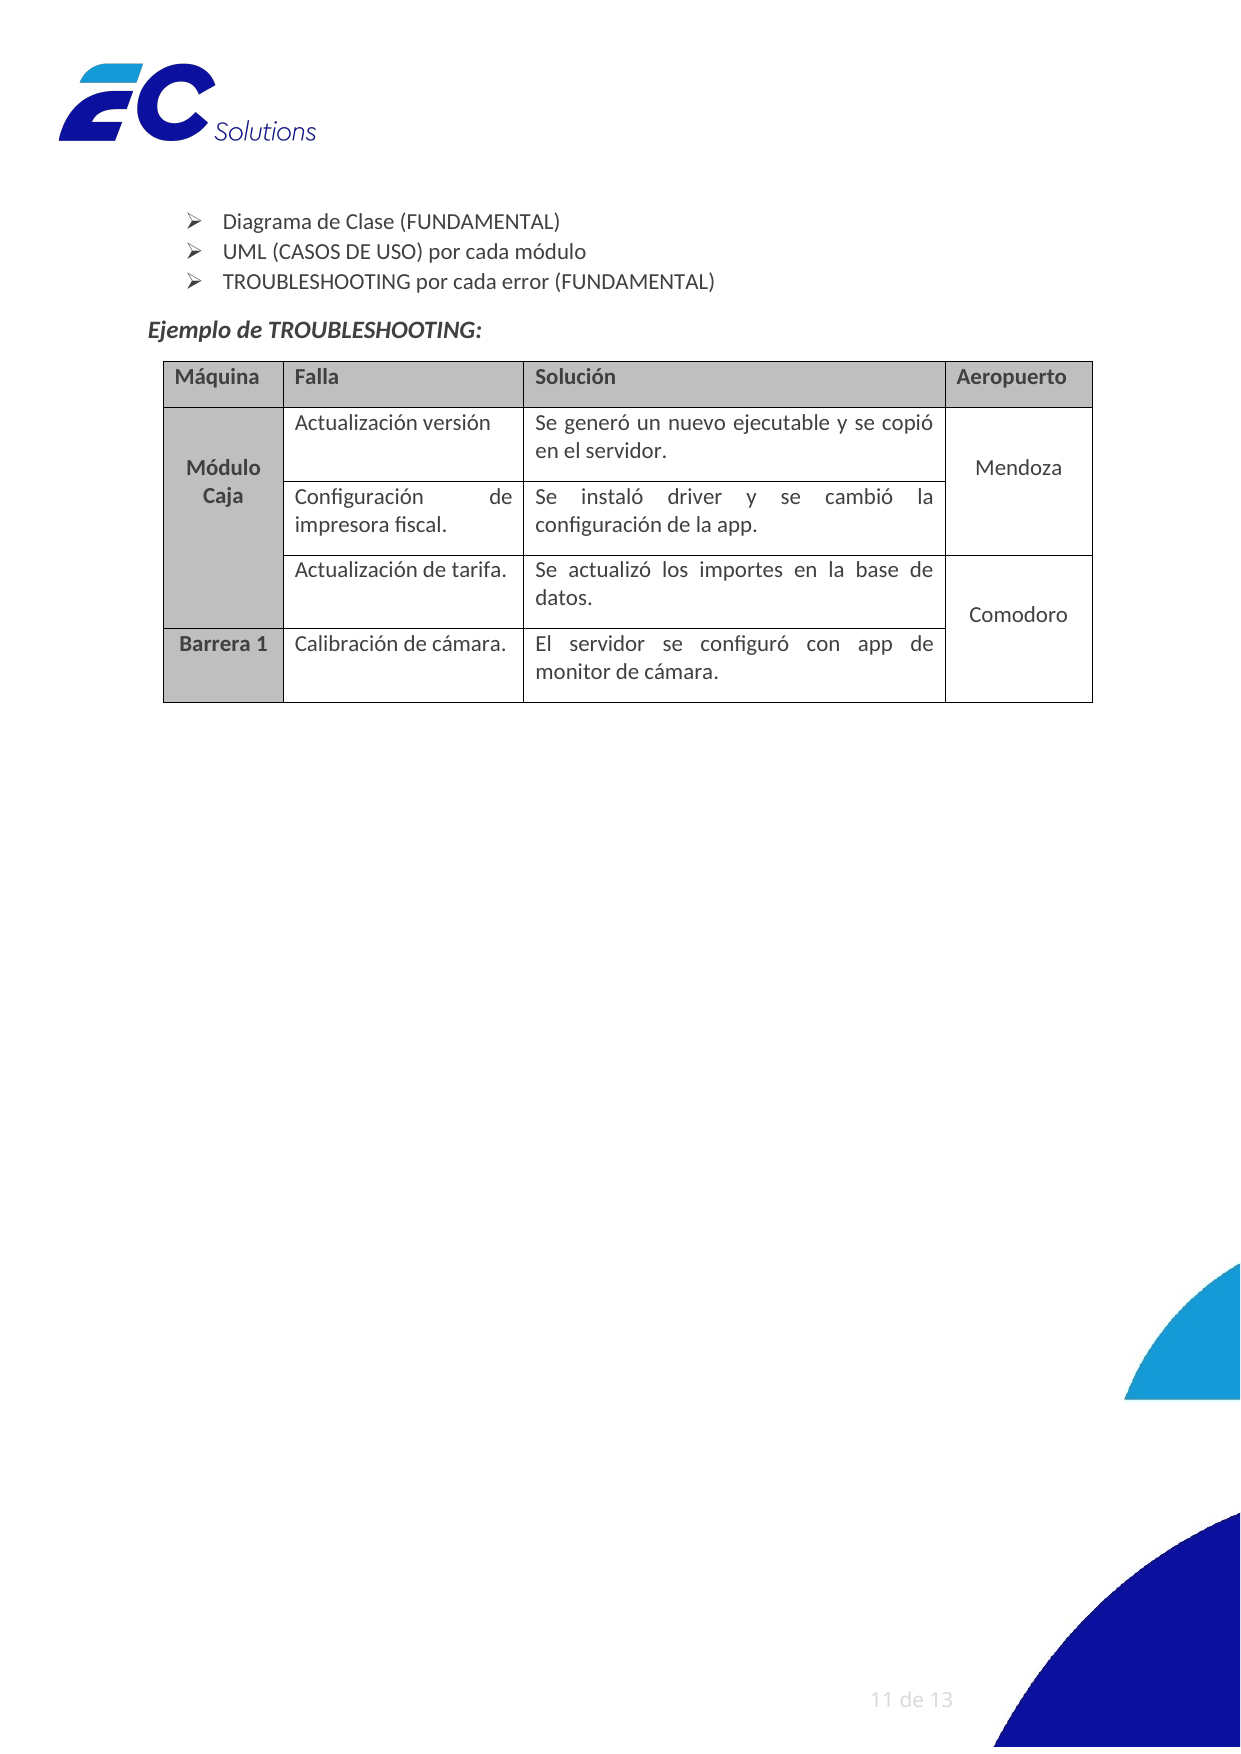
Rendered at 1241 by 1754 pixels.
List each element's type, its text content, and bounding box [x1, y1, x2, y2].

table_header Solución [524, 362, 945, 407]
list Diagrama de Clase (FUNDAMENTAL) [185, 207, 1092, 235]
table_header Falla [284, 362, 523, 407]
list UML (CASOS DE USO) por cada módulo [185, 237, 1092, 265]
table_cell Configuración de impresora fiscal. [284, 482, 523, 554]
table_cell Barrera 1 [164, 629, 283, 702]
list TROUBLESHOOTING por cada error (FUNDAMENTAL) [185, 267, 1092, 295]
table_header Máquina [164, 362, 283, 407]
table_cell Actualización versión [284, 408, 523, 481]
table_cell Se instaló driver y se cambió la configuración de la app. [524, 482, 945, 554]
table_cell El servidor se configuró con app de monitor de cámara. [524, 629, 945, 702]
table_header Aeropuerto [946, 362, 1092, 407]
table_cell Mendoza [946, 408, 1092, 554]
text Ejemplo de TROUBLESHOOTING: [148, 314, 1092, 344]
picture [58, 63, 317, 141]
table_cell Se actualizó los importes en la base de datos. [524, 556, 945, 628]
table_cell Actualización de tarifa. [284, 556, 523, 628]
table_cell Calibración de cámara. [284, 629, 523, 702]
table_cell Se generó un nuevo ejecutable y se copió en el servidor. [524, 408, 945, 481]
table_cell Módulo Caja [164, 408, 283, 628]
table_cell Comodoro [946, 556, 1092, 702]
picture [992, 1261, 1241, 1747]
